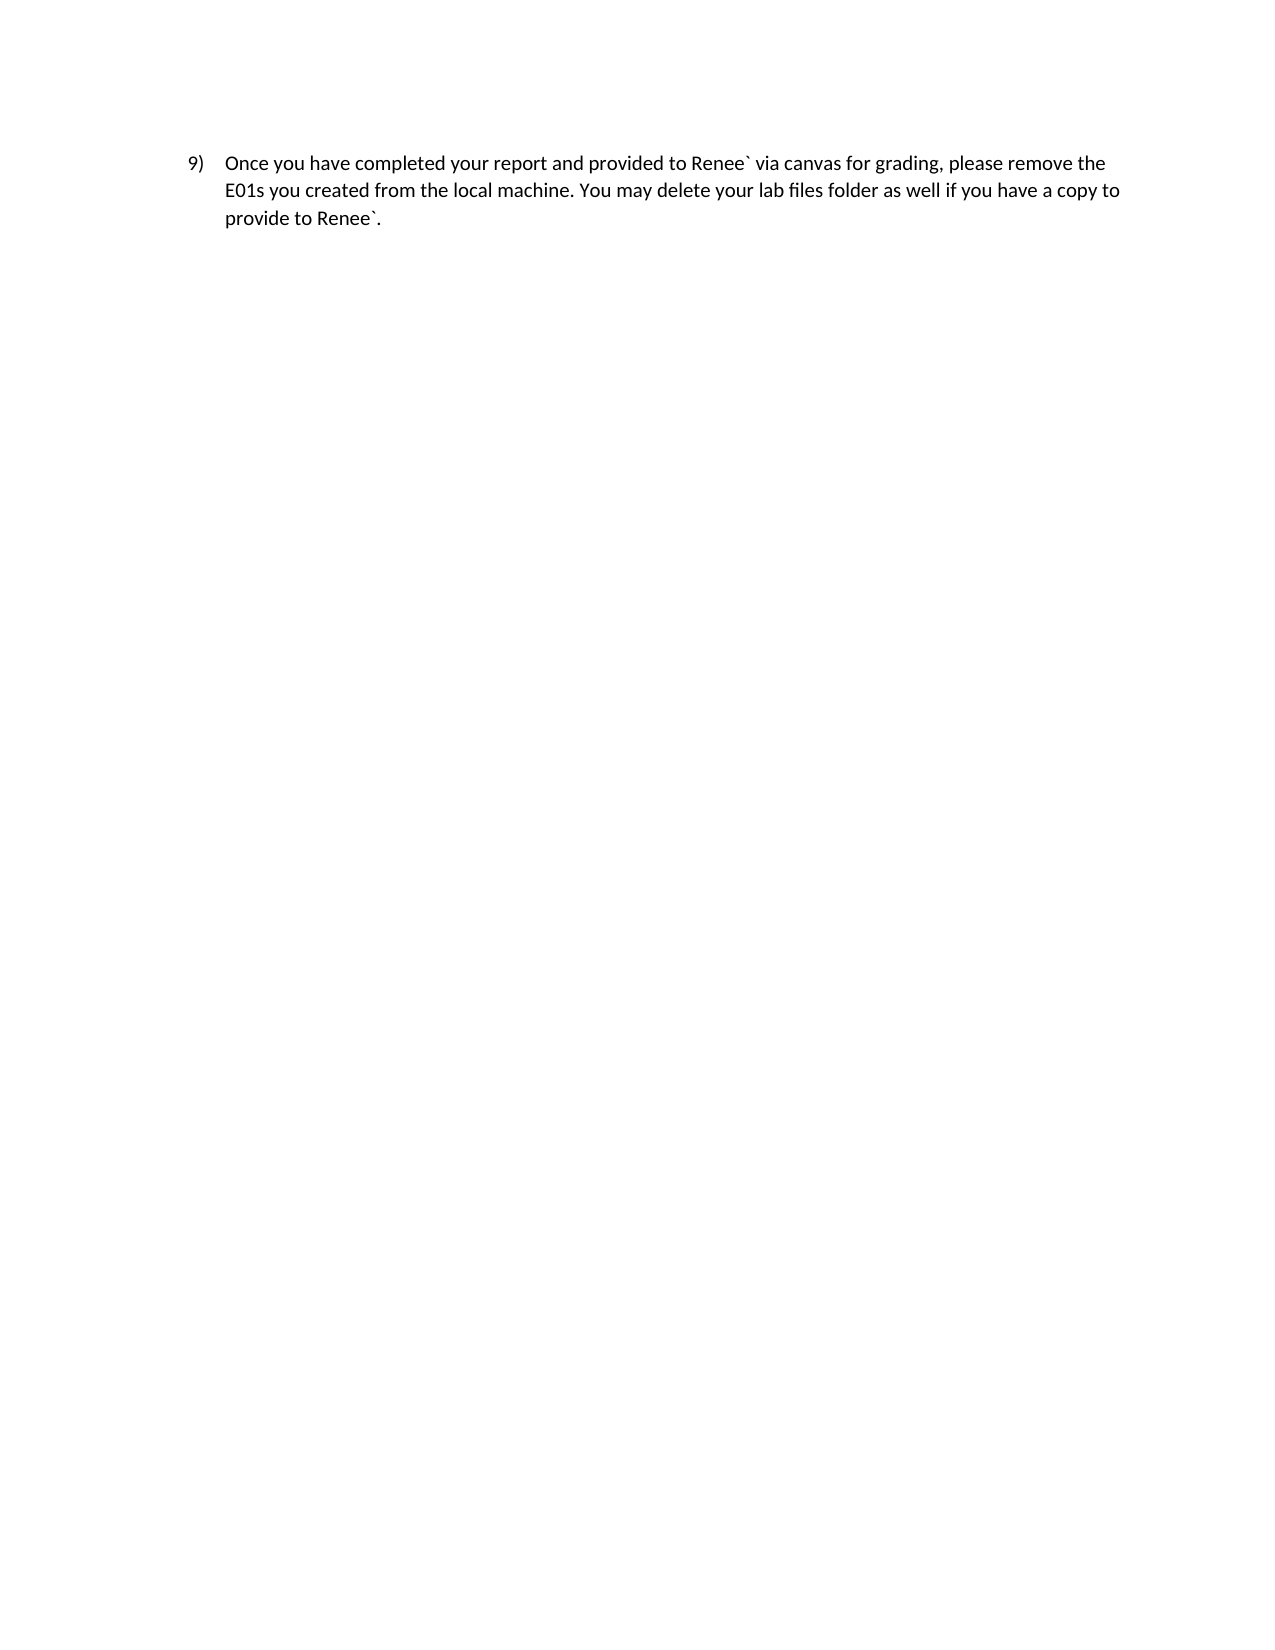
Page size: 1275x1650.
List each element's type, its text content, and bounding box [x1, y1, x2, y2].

list Once you have completed your report and provided to Renee` via canvas for grading, please remove the E01s you created from the local machine. You may delete your lab files folder as well if you have a copy to provide to Renee`. [187, 150, 1125, 230]
